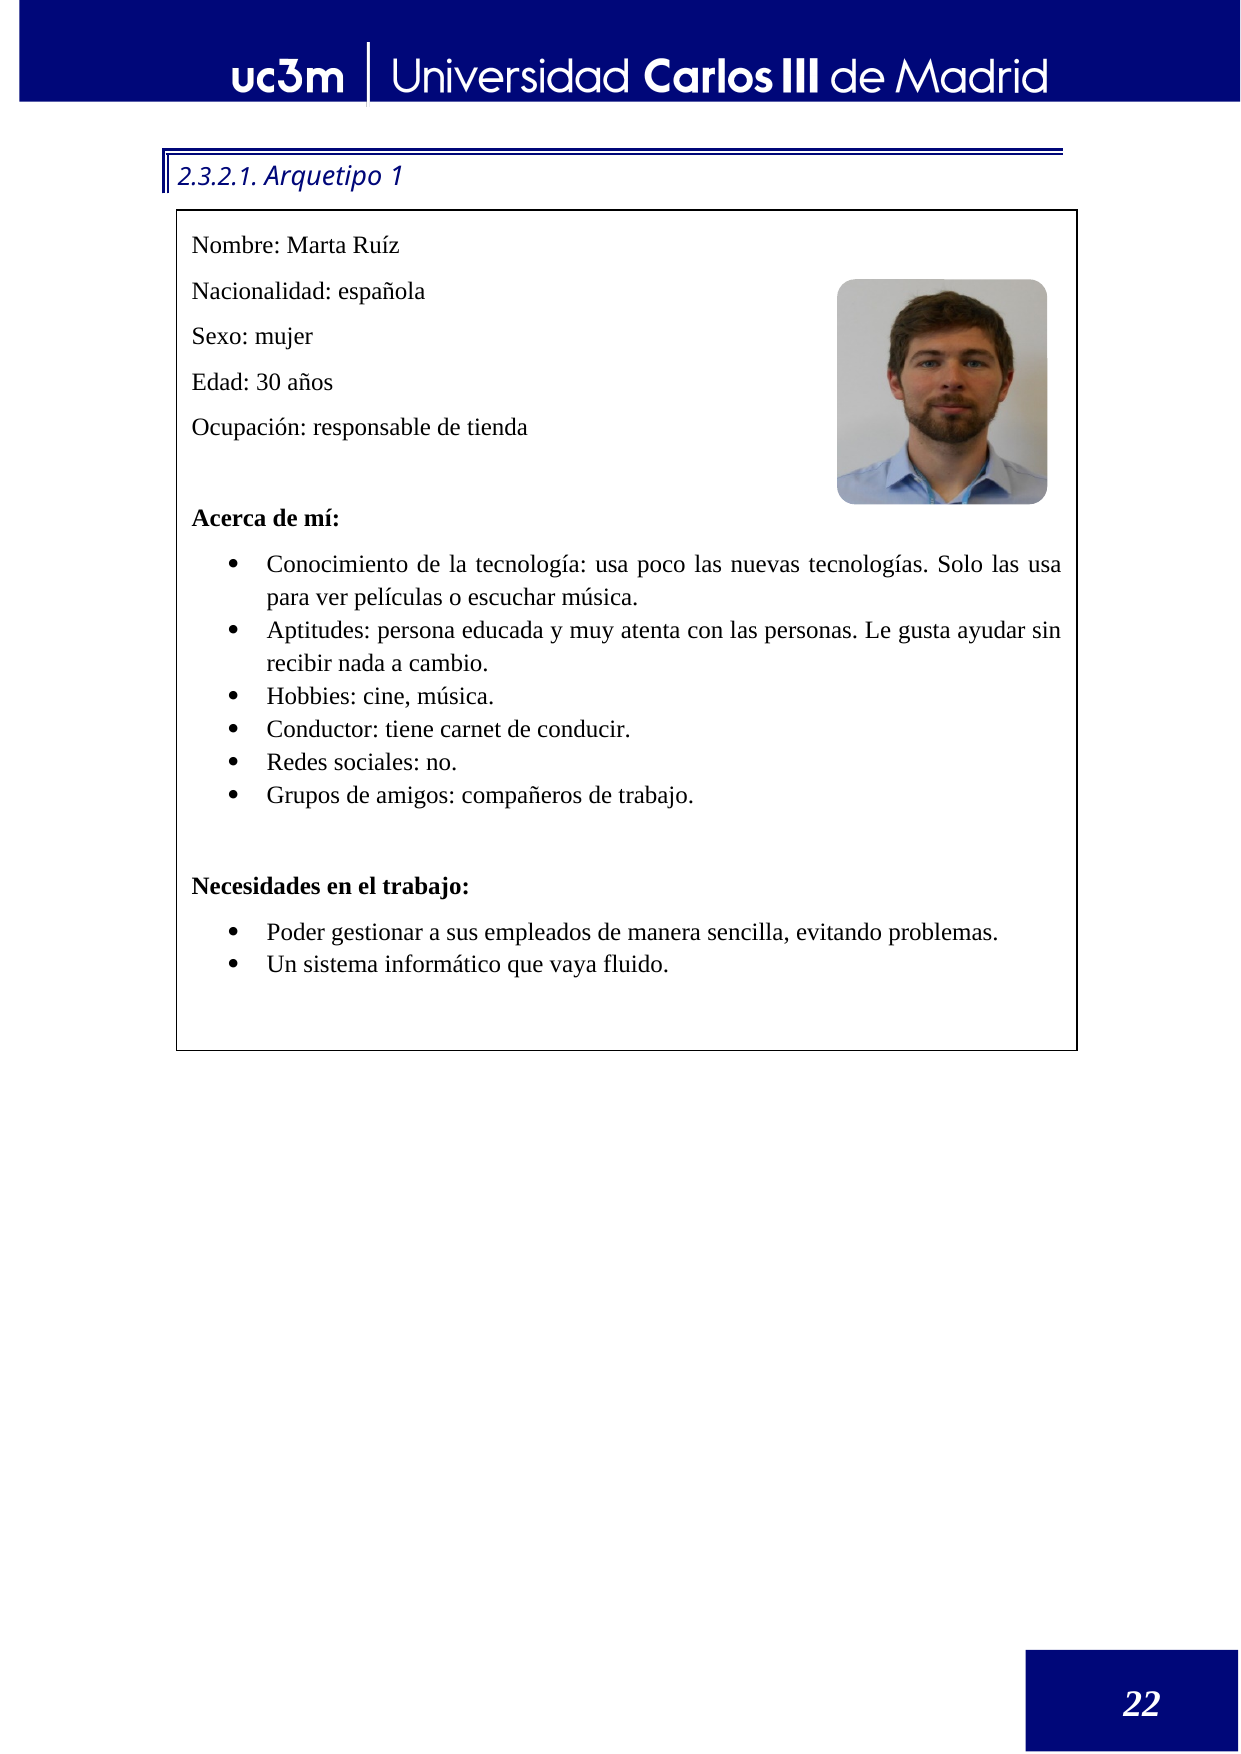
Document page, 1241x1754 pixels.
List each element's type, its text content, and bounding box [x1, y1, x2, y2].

picture [837, 279, 1048, 505]
picture [196, 31, 1083, 107]
subtitle Arquetipo 1 [169, 155, 1063, 193]
